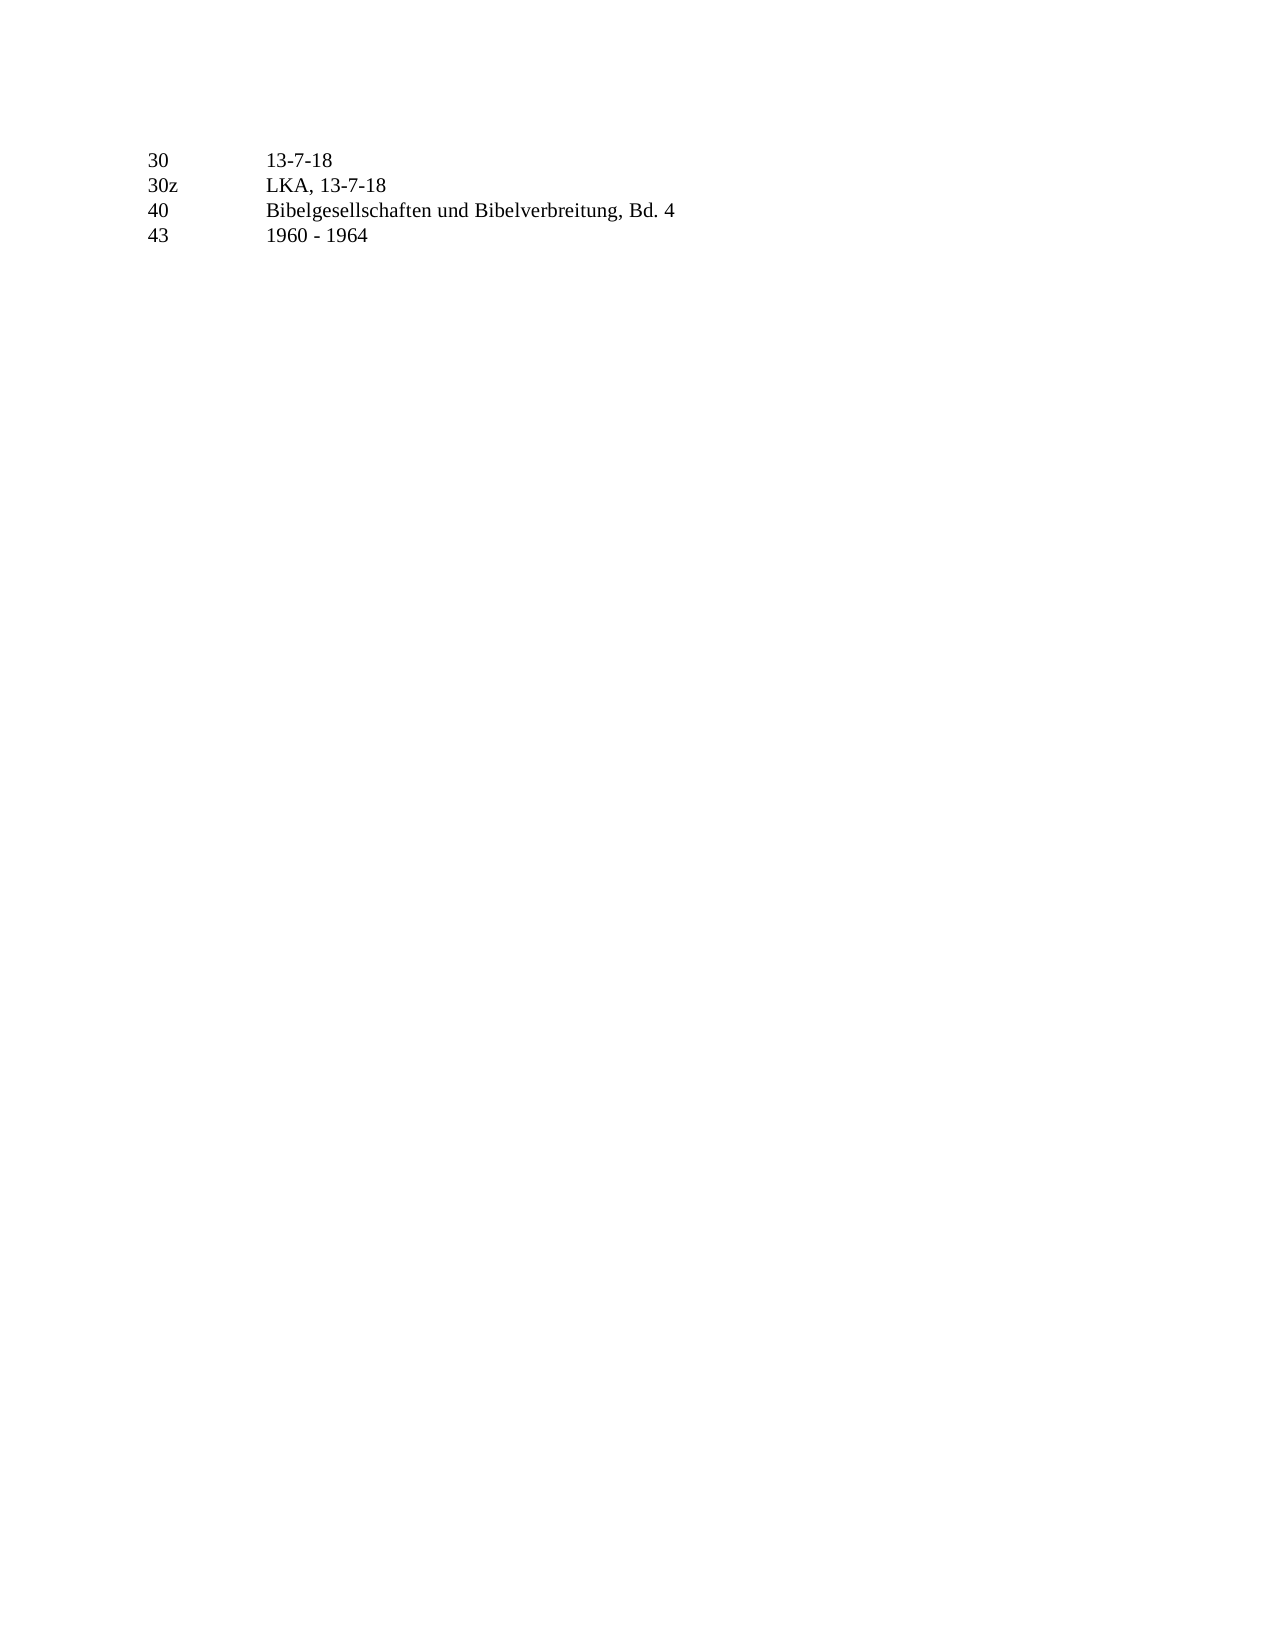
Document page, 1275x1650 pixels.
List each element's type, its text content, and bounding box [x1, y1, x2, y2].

text 43 1960 - 1964 [148, 223, 1127, 248]
text 30 13-7-18 [148, 148, 1127, 173]
text 30z LKA, 13-7-18 [148, 173, 1127, 198]
text 40 s[Bibelgesellschaft]sen und s[Bibelverbreitung]s, Bd. 4 [148, 198, 1127, 223]
